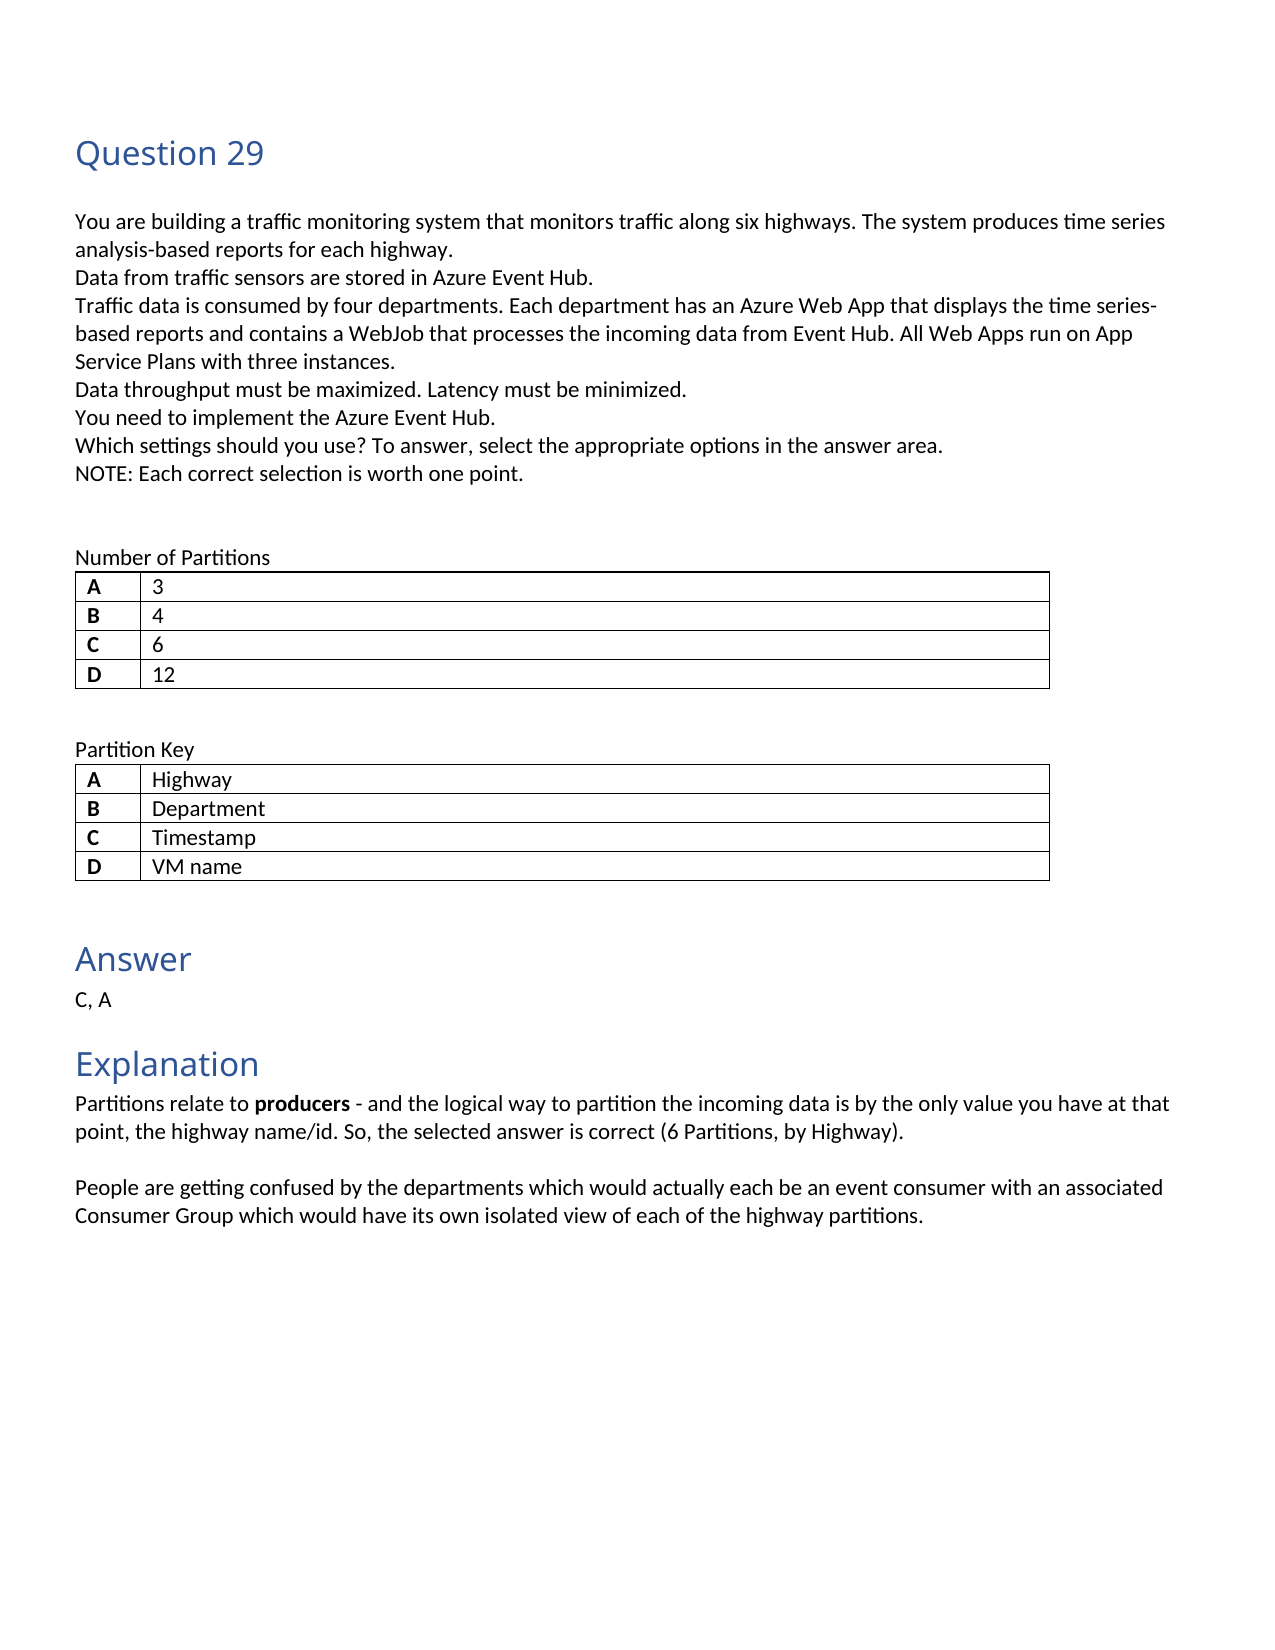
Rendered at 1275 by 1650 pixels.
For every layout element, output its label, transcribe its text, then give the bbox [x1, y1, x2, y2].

table_header 3 [141, 573, 1049, 601]
table_cell D [76, 852, 140, 880]
table_cell C [76, 631, 140, 659]
subtitle Answer [75, 936, 1200, 982]
text Partition Key [75, 736, 1200, 764]
table_cell Timestamp [141, 823, 1049, 851]
subtitle Question 29 [75, 130, 1200, 176]
text Which settings should you use? To answer, select the appropriate options in the answer area. [75, 431, 1200, 459]
text You are building a traffic monitoring system that monitors traffic along six highways. The system produces time series analysis-based reports for each highway. [75, 207, 1200, 263]
table_cell D [76, 660, 140, 688]
table_header Highway [141, 765, 1049, 793]
text C, A [75, 985, 1200, 1013]
text NOTE: Each correct selection is worth one point. [75, 459, 1200, 487]
table_header A [76, 573, 140, 601]
table_cell Department [141, 794, 1049, 822]
table_cell B [76, 602, 140, 629]
table_header A [76, 765, 140, 793]
subtitle Explanation [75, 1040, 1200, 1086]
table_cell C [76, 823, 140, 851]
table_cell B [76, 794, 140, 822]
table_cell 4 [141, 602, 1049, 629]
text Partitions relate to producers - and the logical way to partition the incoming data is by the only value you have at that point, the highway name/id. So, the selected answer is correct (6 Partitions, by Highway). [75, 1089, 1200, 1145]
text You need to implement the Azure Event Hub. [75, 403, 1200, 431]
table_cell 12 [141, 660, 1049, 688]
text Data from traffic sensors are stored in Azure Event Hub. [75, 263, 1200, 291]
text People are getting confused by the departments which would actually each be an event consumer with an associated Consumer Group which would have its own isolated view of each of the highway partitions. [75, 1173, 1200, 1229]
text Traffic data is consumed by four departments. Each department has an Azure Web App that displays the time series-based reports and contains a WebJob that processes the incoming data from Event Hub. All Web Apps run on App Service Plans with three instances. [75, 291, 1200, 375]
table_cell 6 [141, 631, 1049, 659]
text Data throughput must be maximized. Latency must be minimized. [75, 375, 1200, 403]
text Number of Partitions [75, 543, 1200, 571]
table_cell VM name [141, 852, 1049, 880]
